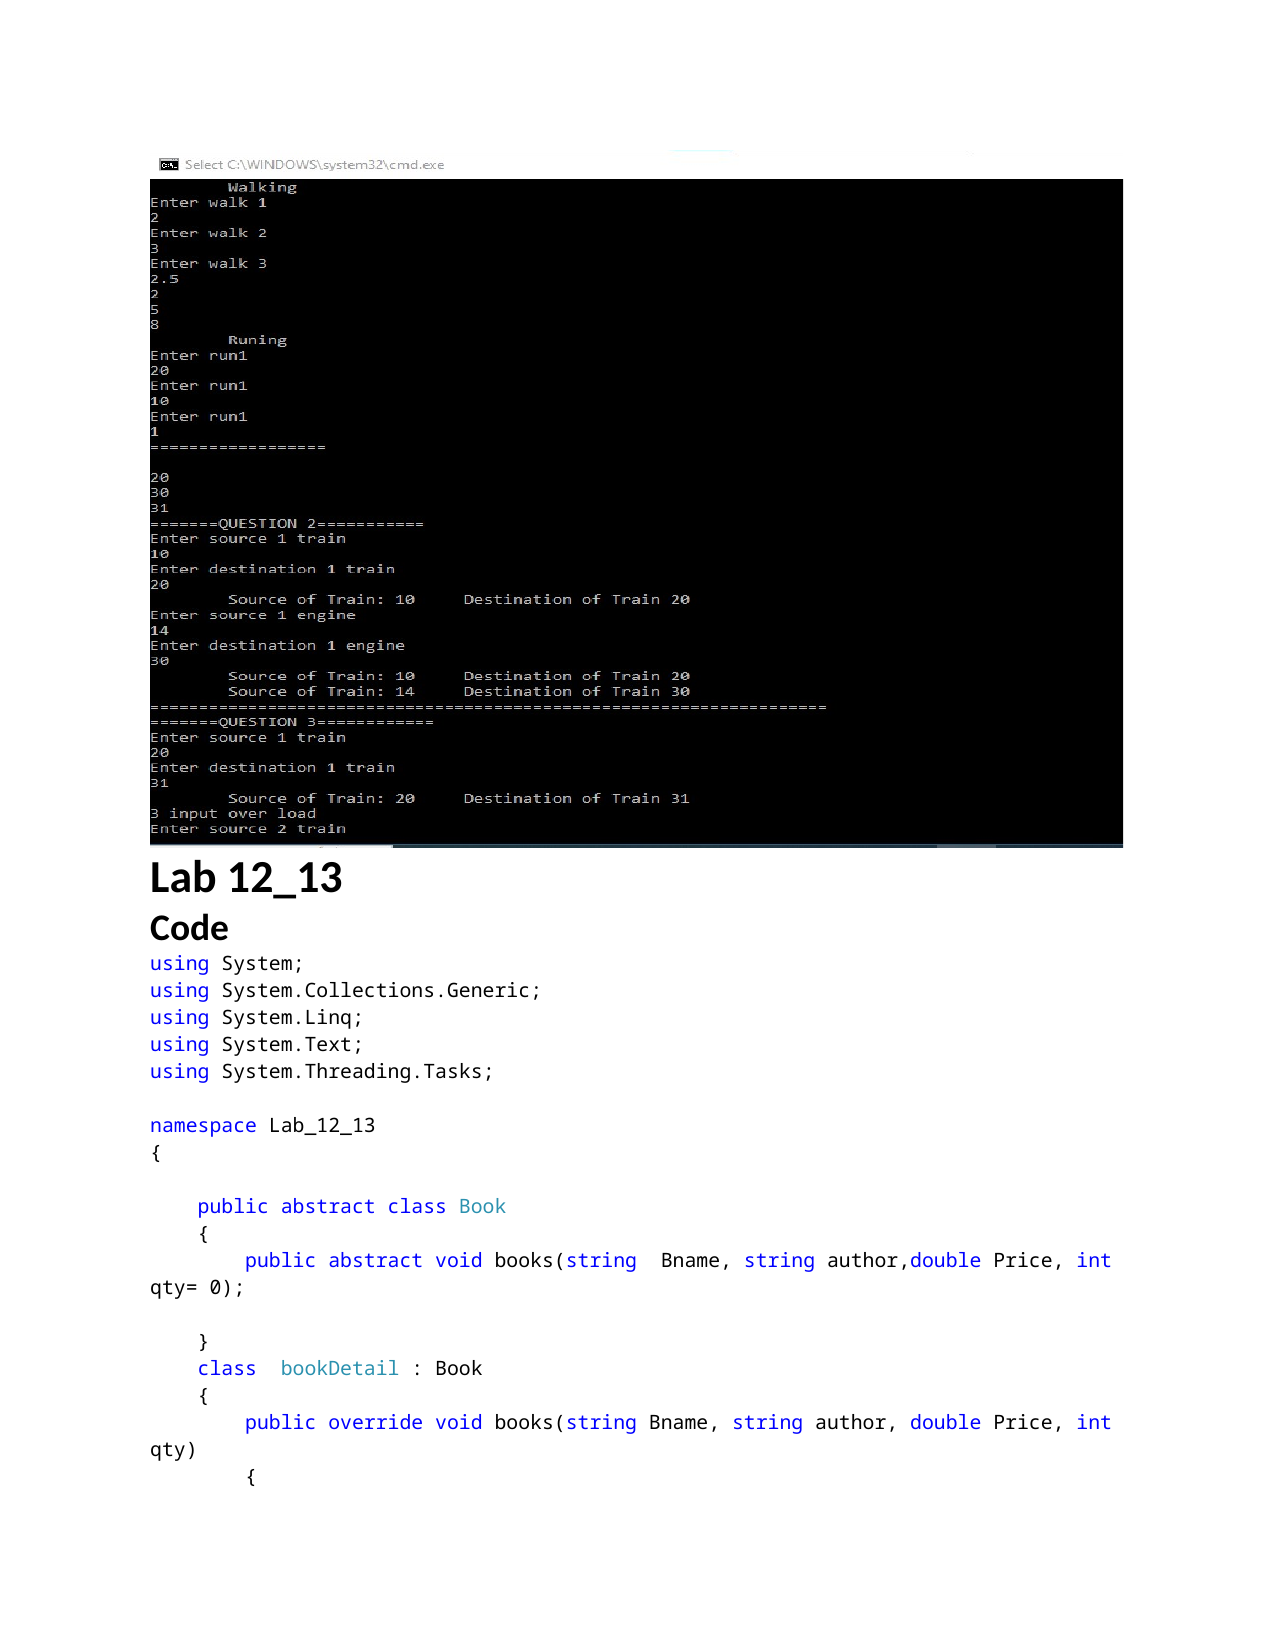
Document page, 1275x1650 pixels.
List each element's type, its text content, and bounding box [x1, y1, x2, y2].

text using System.Text; [150, 1030, 1125, 1057]
picture [150, 150, 1124, 848]
text using System.Threading.Tasks; [150, 1057, 1125, 1084]
text using System.Linq; [150, 1003, 1125, 1030]
text } [150, 1327, 1125, 1354]
text using System.Collections.Generic; [150, 976, 1125, 1003]
text Code [150, 904, 1125, 949]
text public abstract void books(string Bname, string author,double Price, int qty= 0); [150, 1246, 1125, 1300]
text { [150, 1219, 1125, 1246]
text class bookDetail : Book [150, 1354, 1125, 1381]
text Lab 12_13 [150, 848, 1125, 904]
text public abstract class Book [150, 1192, 1125, 1219]
text { [150, 1381, 1125, 1408]
text namespace Lab_12_13 [150, 1111, 1125, 1138]
text { [150, 1138, 1125, 1165]
text using System; [150, 949, 1125, 976]
text public override void books(string Bname, string author, double Price, int qty) [150, 1408, 1125, 1462]
text { [150, 1462, 1125, 1489]
